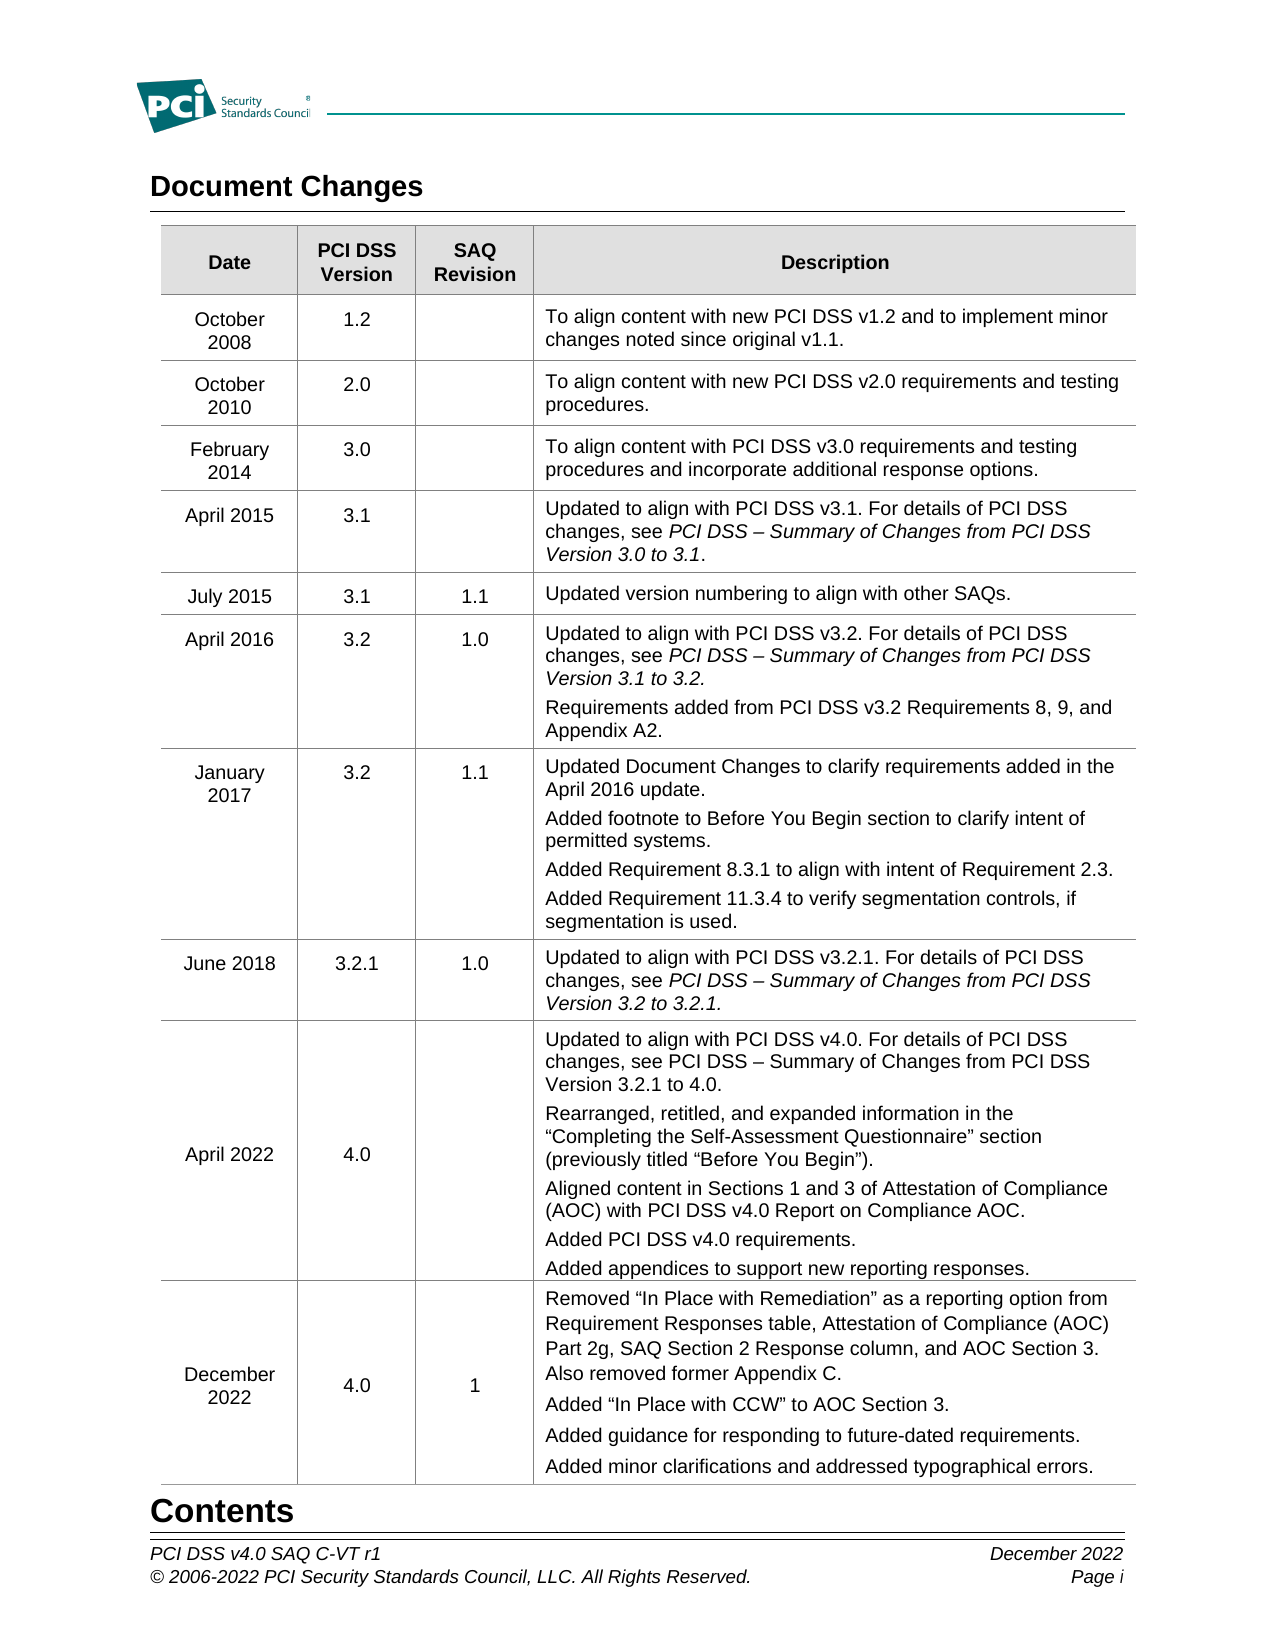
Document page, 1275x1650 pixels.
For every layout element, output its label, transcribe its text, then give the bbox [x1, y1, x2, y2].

table_cell 3.1 [298, 573, 415, 614]
picture [136, 79, 311, 133]
table_header PCI DSS Version [298, 226, 415, 294]
table_cell [416, 1021, 533, 1280]
table_cell Updated to align with PCI DSS v3.2.1. For details of PCI DSS changes, see PCI DSS – Summary of Changes from PCI DSS Version 3.2 to 3.2.1. [534, 940, 1136, 1020]
table_cell 3.0 [298, 426, 415, 490]
table_cell 4.0 [298, 1021, 415, 1280]
table_cell June 2018 [161, 940, 297, 1020]
table_cell [416, 295, 533, 359]
table_cell 1.2 [298, 295, 415, 359]
table_header Description [534, 226, 1136, 294]
table_cell April 2015 [161, 491, 297, 572]
table_cell 3.2 [298, 615, 415, 747]
table_cell Removed “In Place with Remediation” as a reporting option from Requirement Responses table, Attestation of Compliance (AOC) Part 2g, SAQ Section 2 Response column, and AOC Section 3. Also removed former Appendix C. Added “In Place with CCW” to AOC Section 3. Added guidance for responding to future-dated requirements. Added minor clarifications and addressed typographical errors. [534, 1281, 1136, 1484]
table_cell [416, 426, 533, 490]
text Contents [150, 1491, 1125, 1532]
table_cell Updated to align with PCI DSS v3.2. For details of PCI DSS changes, see PCI DSS – Summary of Changes from PCI DSS Version 3.1 to 3.2. Requirements added from PCI DSS v3.2 Requirements 8, 9, and Appendix A2. [534, 615, 1136, 747]
table_cell To align content with PCI DSS v3.0 requirements and testing procedures and incorporate additional response options. [534, 426, 1136, 490]
table_cell 3.2 [298, 749, 415, 939]
table_cell April 2016 [161, 615, 297, 747]
table_cell Updated to align with PCI DSS v4.0. For details of PCI DSS changes, see PCI DSS – Summary of Changes from PCI DSS Version 3.2.1 to 4.0. Rearranged, retitled, and expanded information in the “Completing the Self-Assessment Questionnaire” section (previously titled “Before You Begin”). Aligned content in Sections 1 and 3 of Attestation of Compliance (AOC) with PCI DSS v4.0 Report on Compliance AOC. Added PCI DSS v4.0 requirements. Added appendices to support new reporting responses. [534, 1021, 1136, 1280]
table_cell January 2017 [161, 749, 297, 939]
subtitle Document Changes [150, 169, 1125, 211]
table_cell July 2015 [161, 573, 297, 614]
table_cell Updated Document Changes to clarify requirements added in the April 2016 update. Added footnote to Before You Begin section to clarify intent of permitted systems. Added Requirement 8.3.1 to align with intent of Requirement 2.3. Added Requirement 11.3.4 to verify segmentation controls, if segmentation is used. [534, 749, 1136, 939]
table_cell 1 [416, 1281, 533, 1484]
table_cell [416, 361, 533, 425]
table_cell 1.0 [416, 615, 533, 747]
table_cell 3.2.1 [298, 940, 415, 1020]
table_cell October 2008 [161, 295, 297, 359]
table_cell To align content with new PCI DSS v1.2 and to implement minor changes noted since original v1.1. [534, 295, 1136, 359]
table_cell 4.0 [298, 1281, 415, 1484]
table_cell To align content with new PCI DSS v2.0 requirements and testing procedures. [534, 361, 1136, 425]
table_cell April 2022 [161, 1021, 297, 1280]
table_cell Updated version numbering to align with other SAQs. [534, 573, 1136, 614]
table_cell 2.0 [298, 361, 415, 425]
table_cell February 2014 [161, 426, 297, 490]
table_header Date [161, 226, 297, 294]
table_cell Updated to align with PCI DSS v3.1. For details of PCI DSS changes, see PCI DSS – Summary of Changes from PCI DSS Version 3.0 to 3.1. [534, 491, 1136, 572]
table_header SAQ Revision [416, 226, 533, 294]
table_cell 1.0 [416, 940, 533, 1020]
table_cell December 2022 [161, 1281, 297, 1484]
table_cell October 2010 [161, 361, 297, 425]
table_cell 3.1 [298, 491, 415, 572]
table_cell [416, 491, 533, 572]
table_cell 1.1 [416, 749, 533, 939]
table_cell 1.1 [416, 573, 533, 614]
